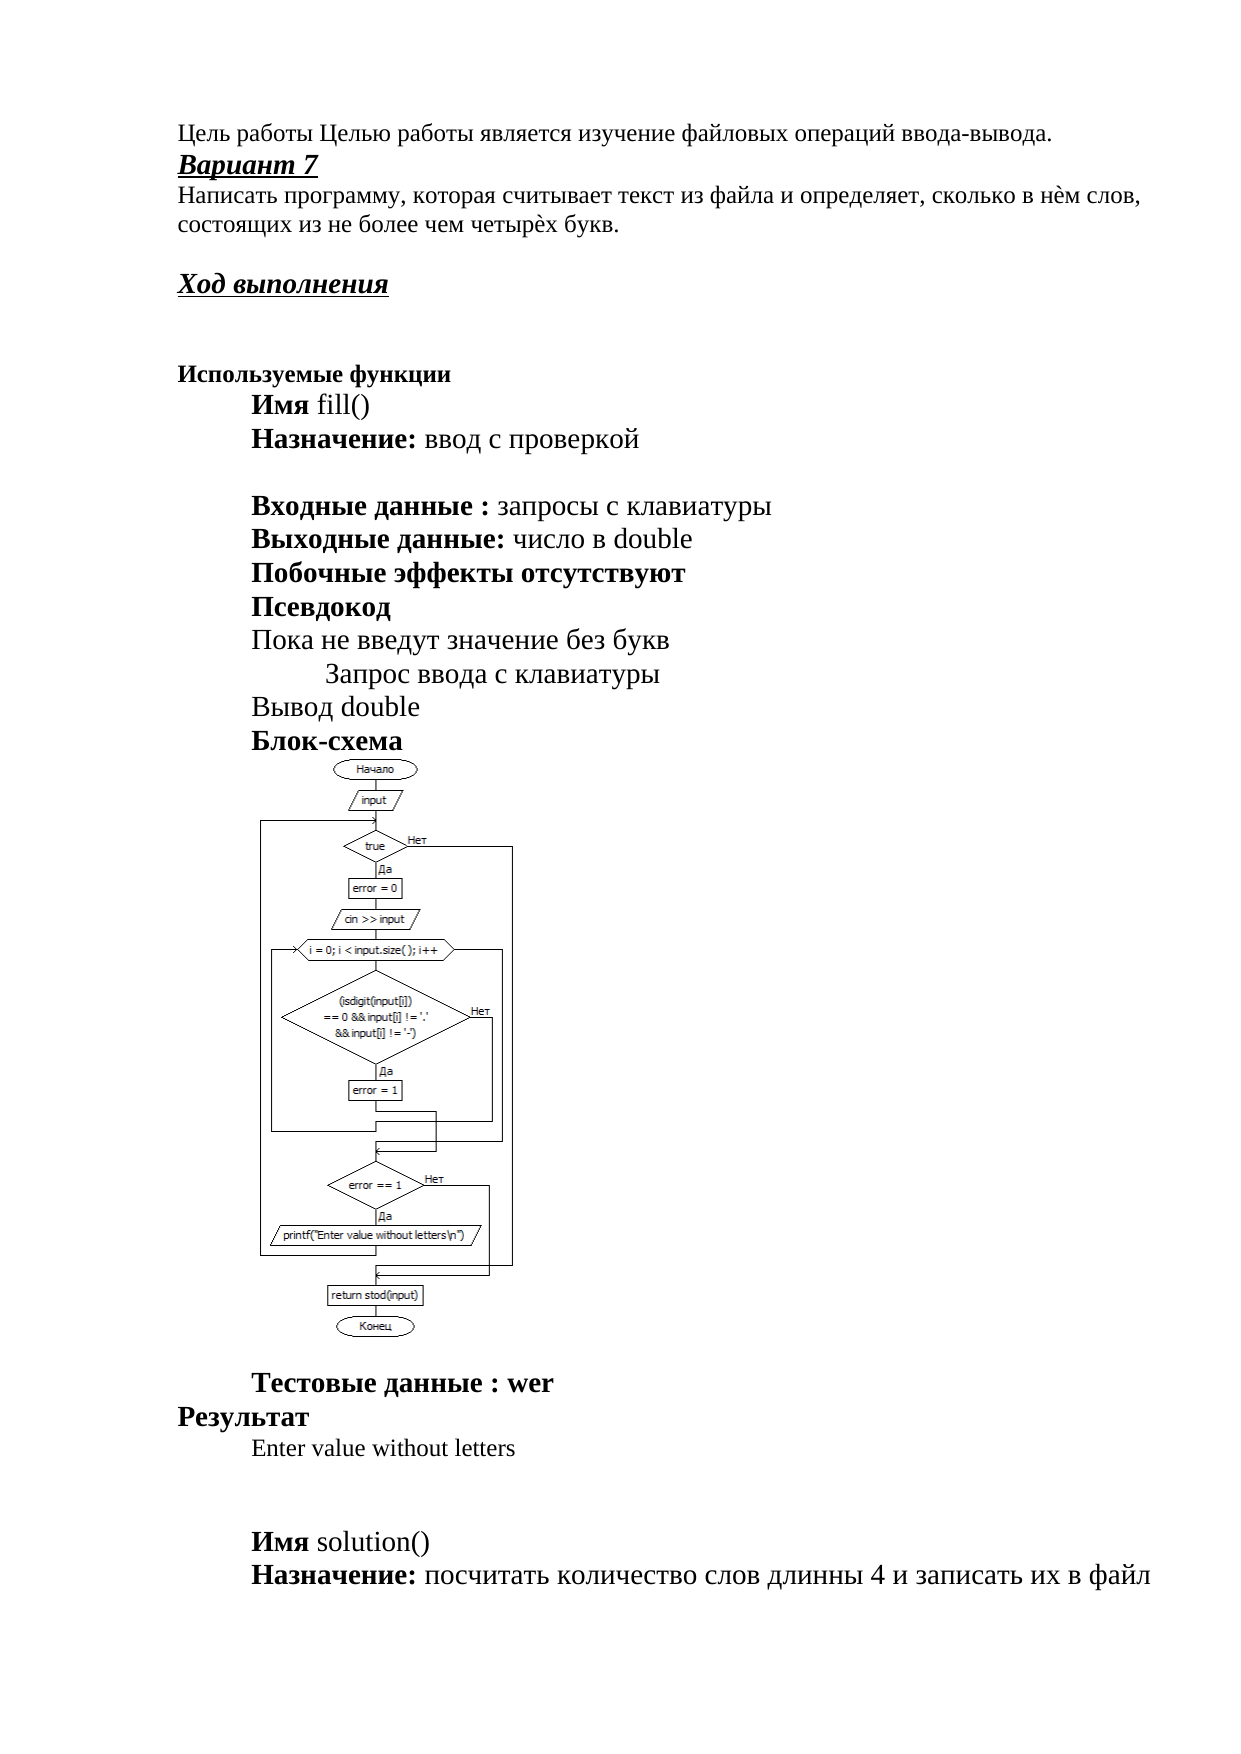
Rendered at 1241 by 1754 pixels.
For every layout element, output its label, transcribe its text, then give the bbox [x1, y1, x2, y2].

text Цель работы Целью работы является изучение файловых операций ввода-вывода. [177, 118, 1152, 147]
text Используемые функции [177, 359, 1152, 387]
text Тестовые данные : wer Результат [177, 1366, 1152, 1433]
text Ход выполнения [177, 267, 1152, 300]
text Назначение: ввод с проверкой [177, 421, 1152, 454]
text Вариант 7 [177, 147, 1152, 180]
text Запрос ввода с клавиатуры [177, 656, 1152, 689]
text Пока не введут значение без букв [177, 622, 1152, 656]
text Написать программу, которая считывает текст из файла и определяет, сколько в нѐм слов, состоящих из не более чем четырѐх букв. [177, 180, 1152, 238]
text Блок-схема [177, 723, 1152, 756]
text Имя solution() [177, 1524, 1152, 1557]
picture [251, 756, 530, 1366]
text Входные данные : запросы с клавиатуры [177, 488, 1152, 522]
text Побочные эффекты отсутствуют [177, 555, 1152, 589]
text Назначение: посчитать количество слов длинны 4 и записать их в файл [177, 1557, 1152, 1591]
text Вывод double [177, 689, 1152, 723]
text Выходные данные: число в double [177, 522, 1152, 555]
text Enter value without letters [177, 1433, 1152, 1461]
text Имя fill() [177, 387, 1152, 421]
text Псевдокод [177, 589, 1152, 622]
